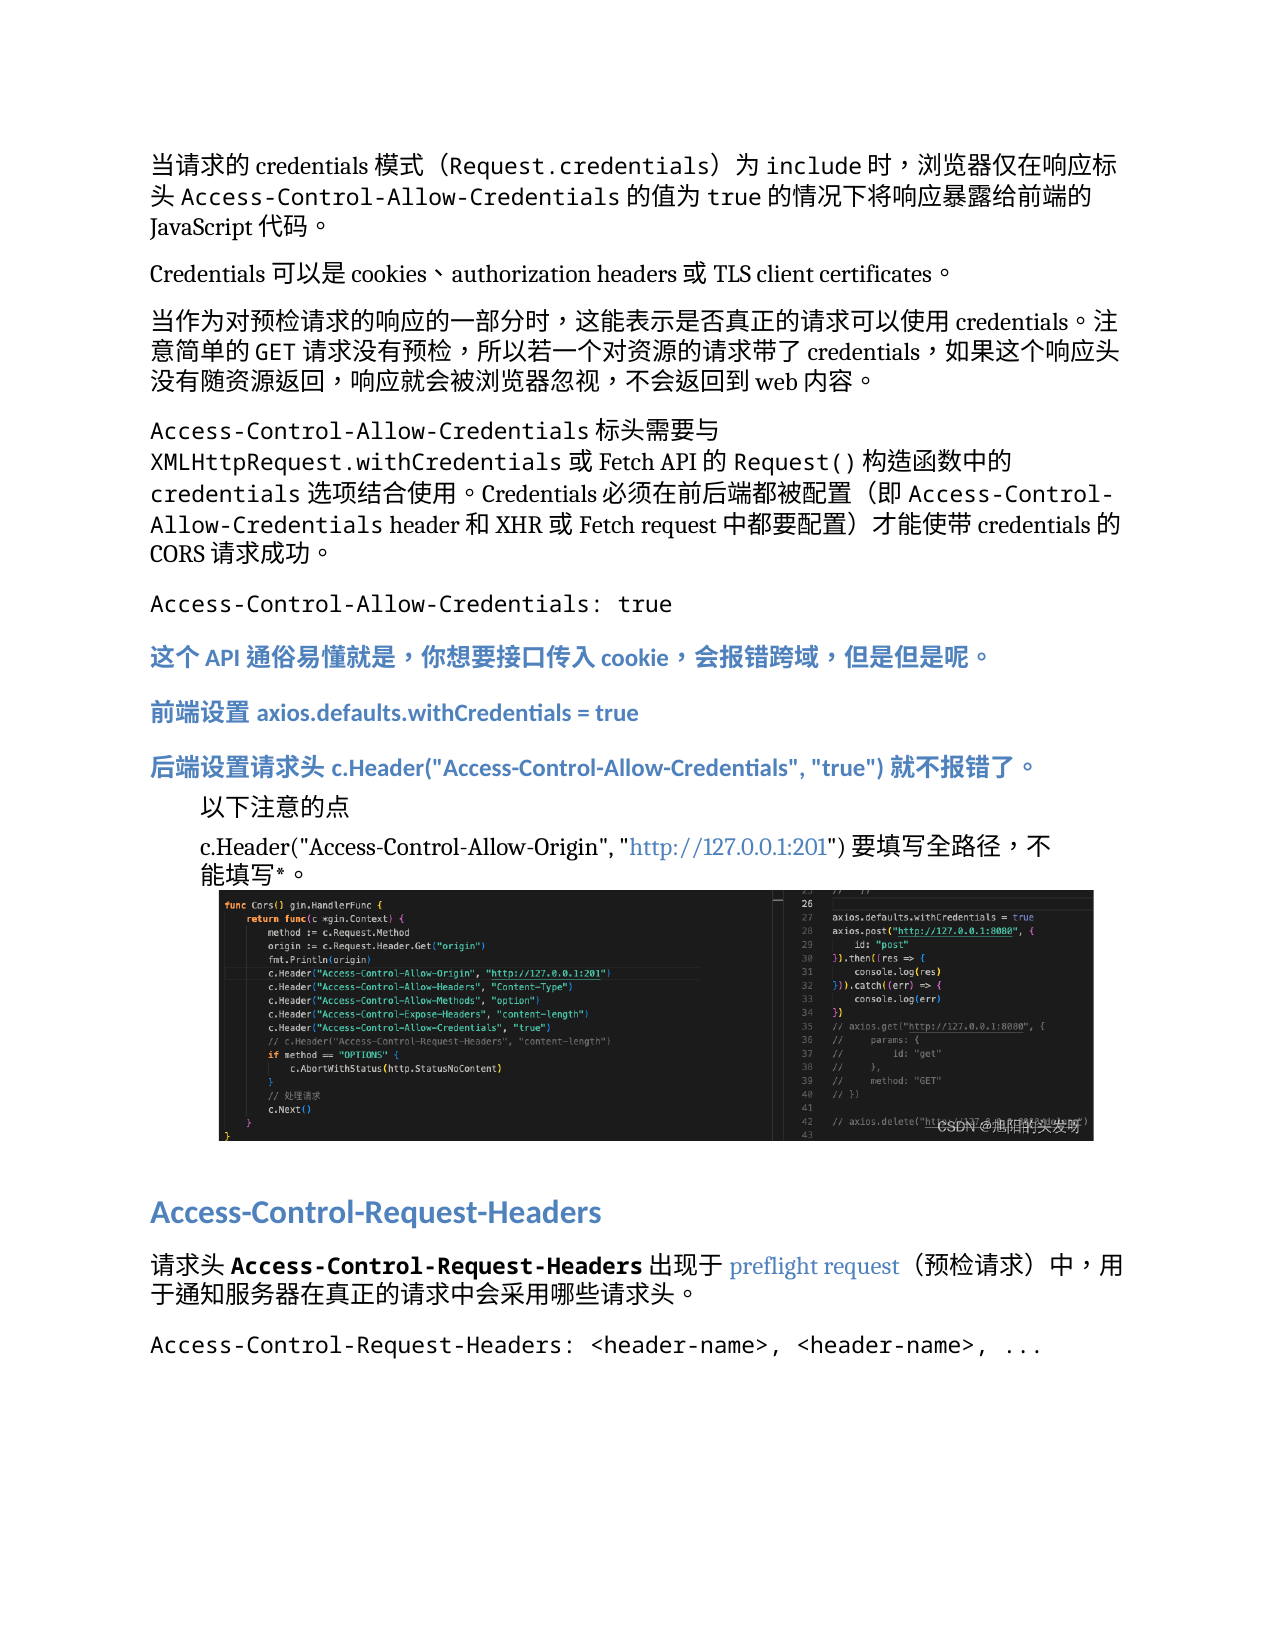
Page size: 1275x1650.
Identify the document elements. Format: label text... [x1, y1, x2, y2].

text Access-Control-Request-Headers: <header-name>, <header-name>, ... [150, 1329, 1125, 1360]
subtitle 后端设置请求头 c.Header("Access-Control-Allow-Credentials", "true") 就不报错了。 [150, 749, 1125, 783]
picture [218, 890, 1094, 1141]
text Access-Control-Allow-Credentials: true [150, 587, 1125, 619]
text 当作为对预检请求的响应的一部分时，这能表示是否真正的请求可以使用 credentials。注意简单的GET 请求没有预检，所以若一个对资源的请求带了 credentials，如果这个响应头没有随资源返回，响应就会被浏览器忽视，不会返回到 web 内容。 [150, 307, 1125, 396]
text 当请求的 credentials 模式（Request.credentials）为 include 时，浏览器仅在响应标头 Access-Control-Allow-Credentials 的值为 true 的情况下将响应暴露给前端的 JavaScript 代码。 [150, 150, 1125, 241]
text Access-Control-Allow-Credentials 标头需要与 XMLHttpRequest.withCredentials 或 Fetch API 的 Request() 构造函数中的 credentials 选项结合使用。Credentials 必须在前后端都被配置（即 Access-Control-Allow-Credentials header 和 XHR 或 Fetch request 中都要配置）才能使带 credentials 的 CORS 请求成功。 [150, 415, 1125, 569]
subtitle Access-Control-Request-Headers [150, 1191, 1125, 1231]
text Credentials 可以是 cookies、authorization headers 或 TLS client certificates。 [150, 260, 1125, 289]
text 请求头 Access-Control-Request-Headers 出现于 preflight request（预检请求）中，用于通知服务器在真正的请求中会采用哪些请求头。 [150, 1250, 1125, 1310]
text 以下注意的点 [200, 794, 1075, 823]
subtitle 这个API 通俗易懂就是，你想要接口传入cookie，会报错跨域，但是但是呢。 [150, 639, 1125, 674]
subtitle 前端设置 axios.defaults.withCredentials = true [150, 694, 1125, 728]
